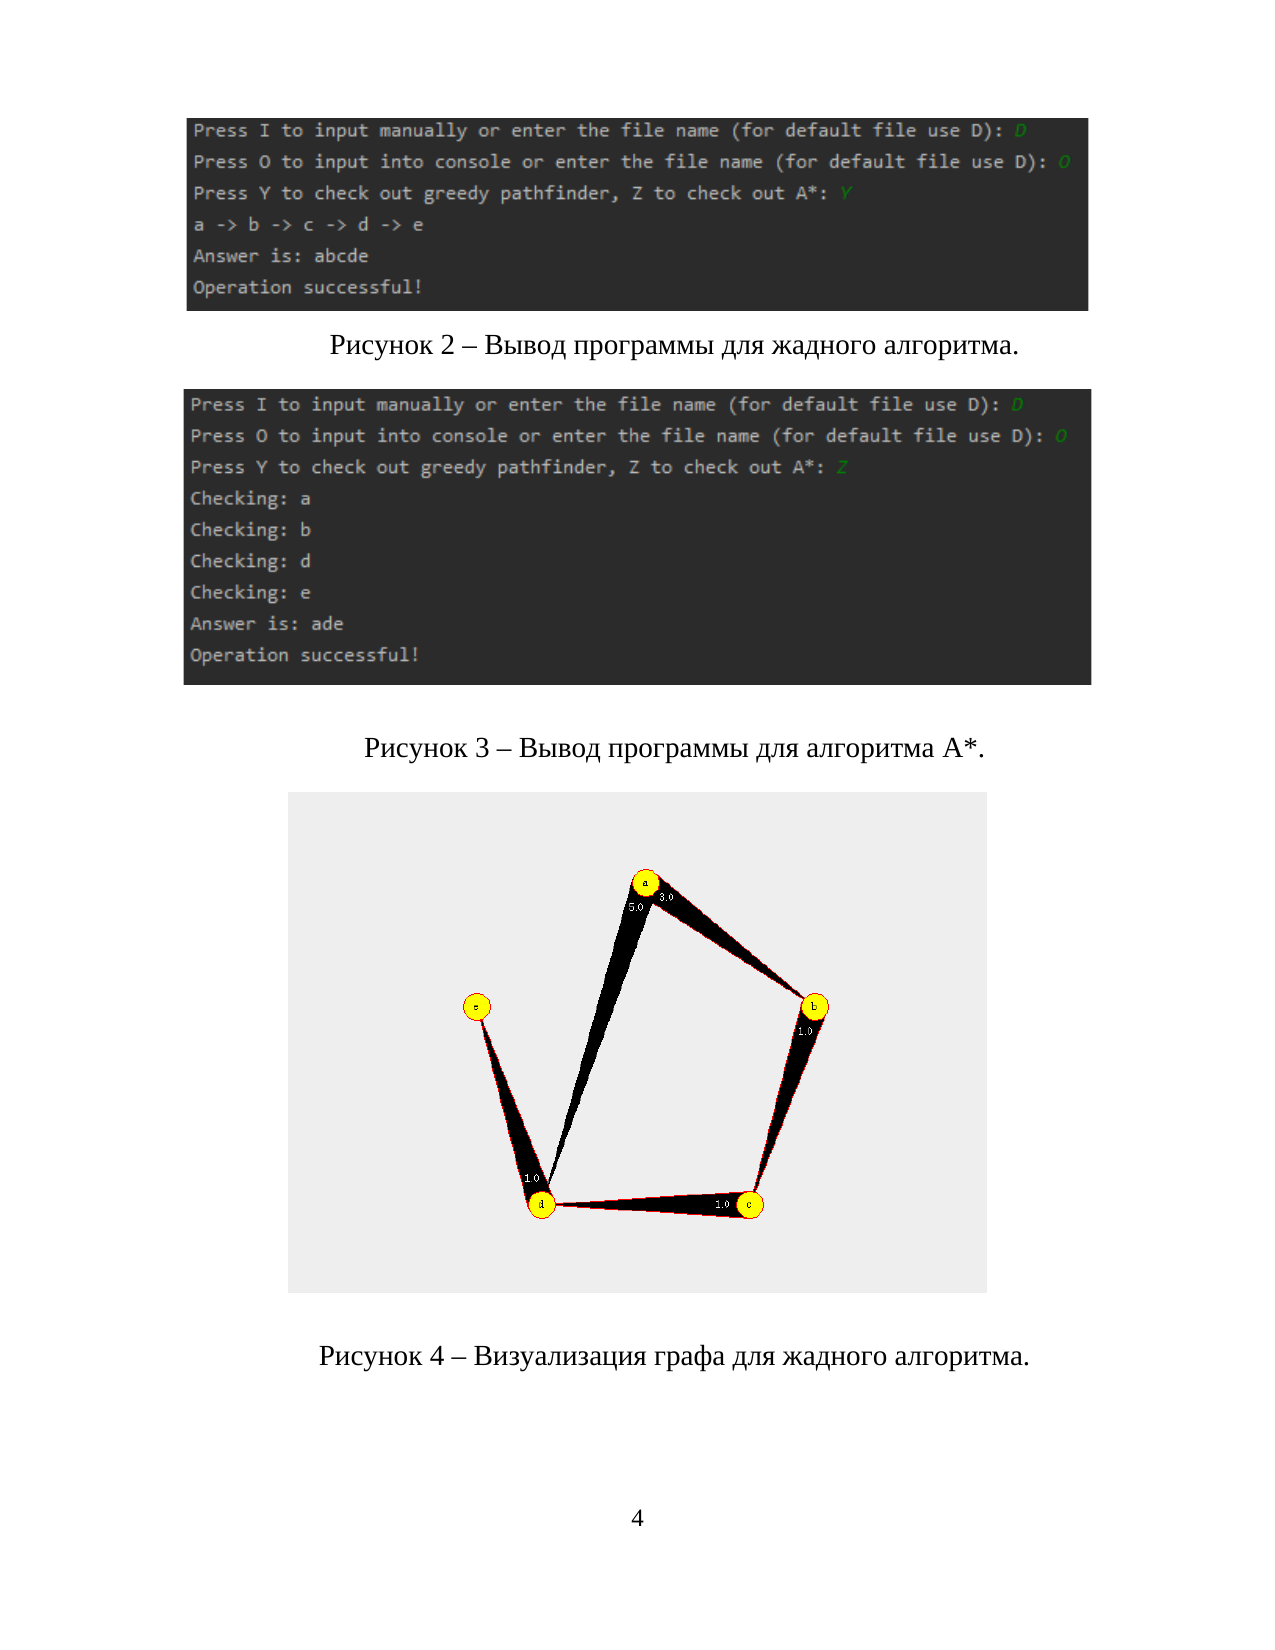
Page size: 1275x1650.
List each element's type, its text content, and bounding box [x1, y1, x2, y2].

picture [183, 389, 1092, 685]
picture [186, 118, 1089, 311]
picture [288, 792, 987, 1293]
